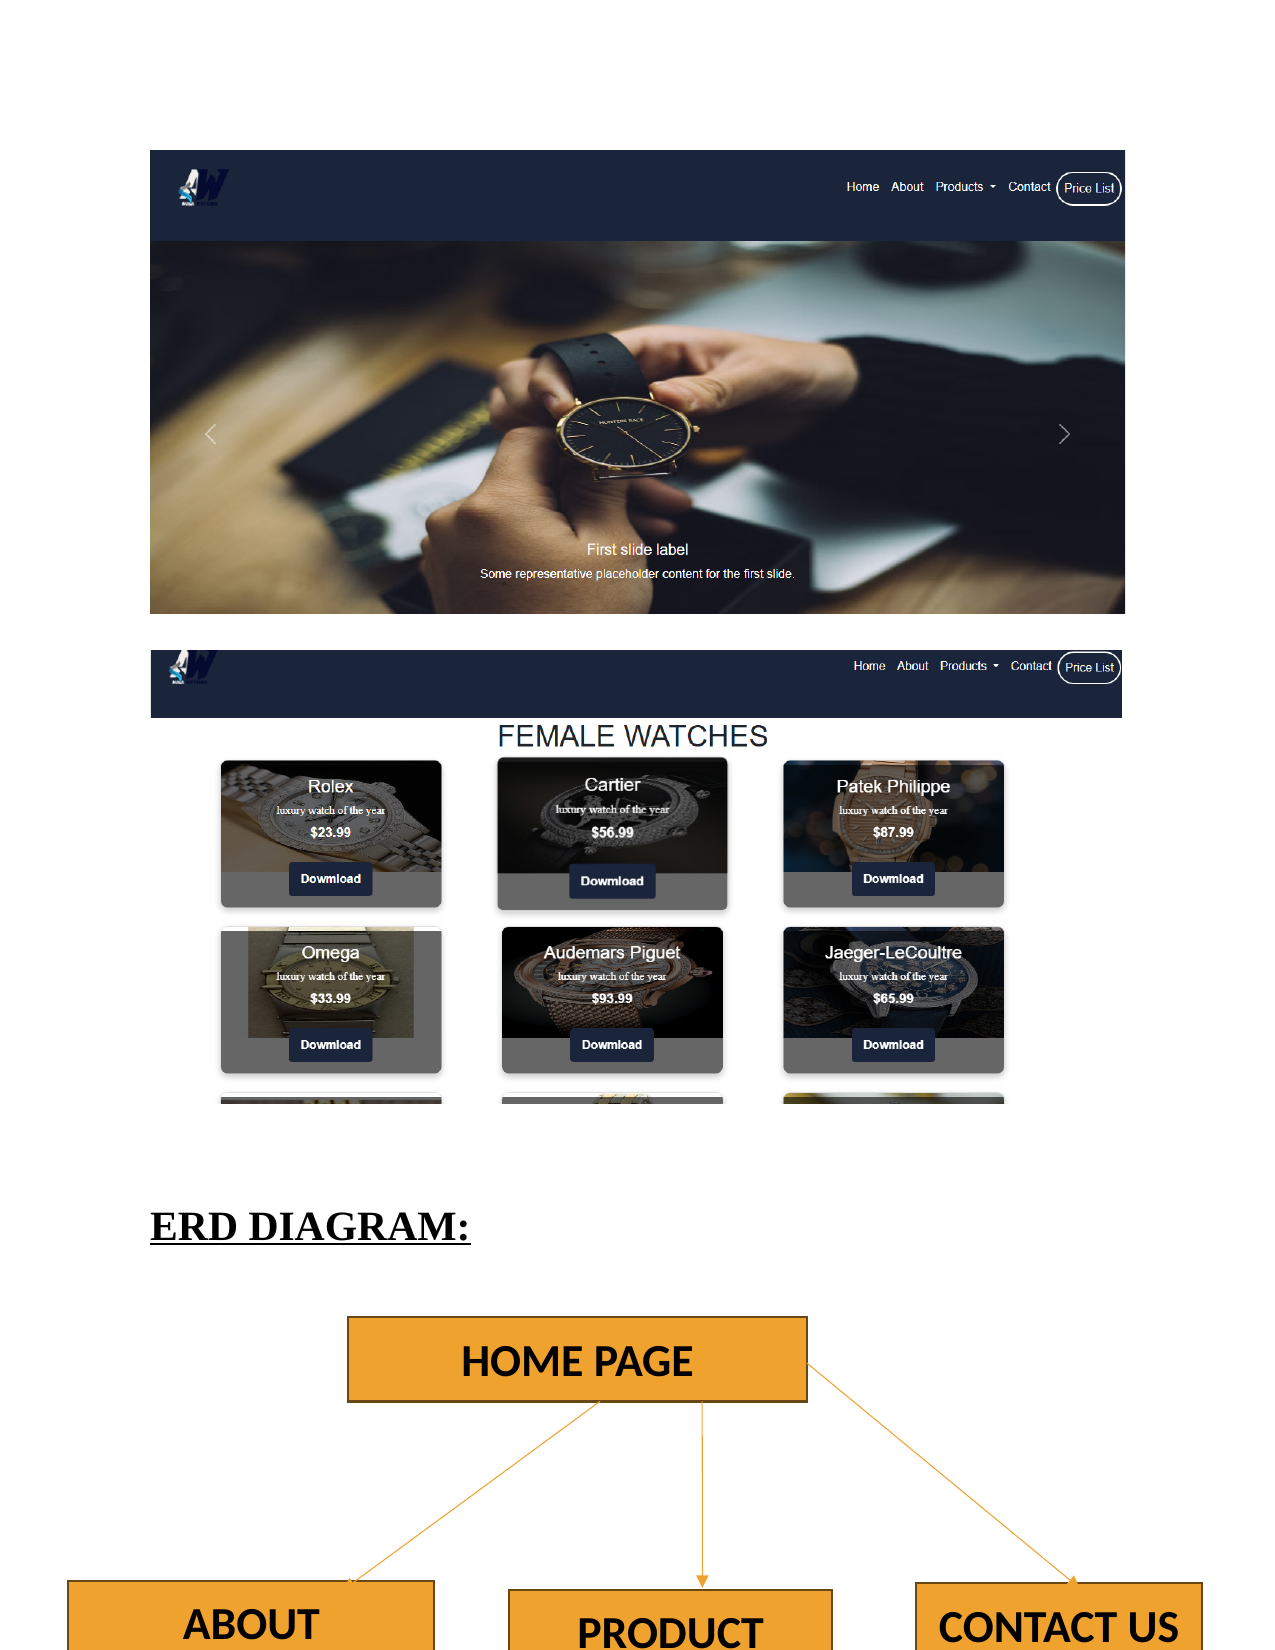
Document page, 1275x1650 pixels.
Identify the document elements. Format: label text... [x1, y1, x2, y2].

picture [150, 150, 1125, 614]
subtitle ERD DIAGRAM: [150, 935, 1125, 1249]
picture [150, 650, 1122, 1103]
